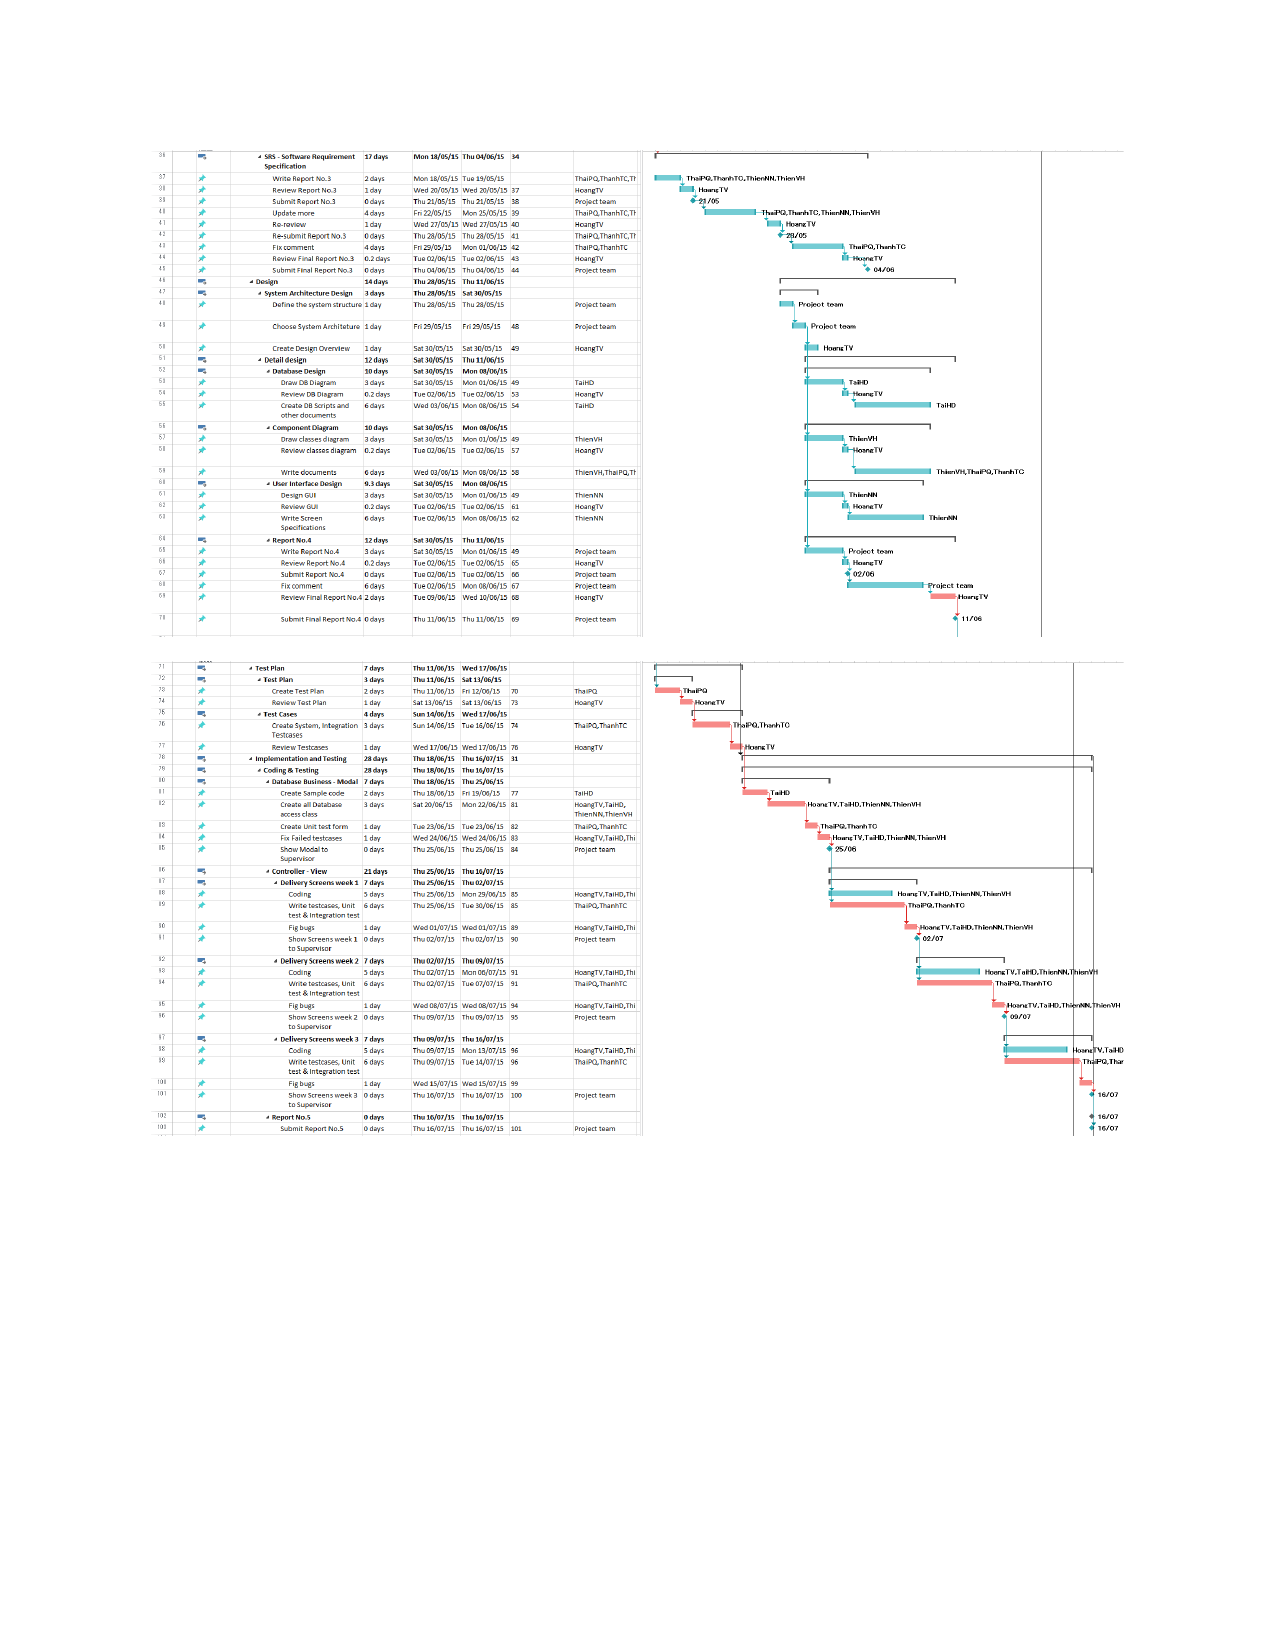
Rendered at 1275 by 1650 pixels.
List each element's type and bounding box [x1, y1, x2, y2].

picture [150, 150, 1124, 637]
picture [150, 661, 1124, 1136]
